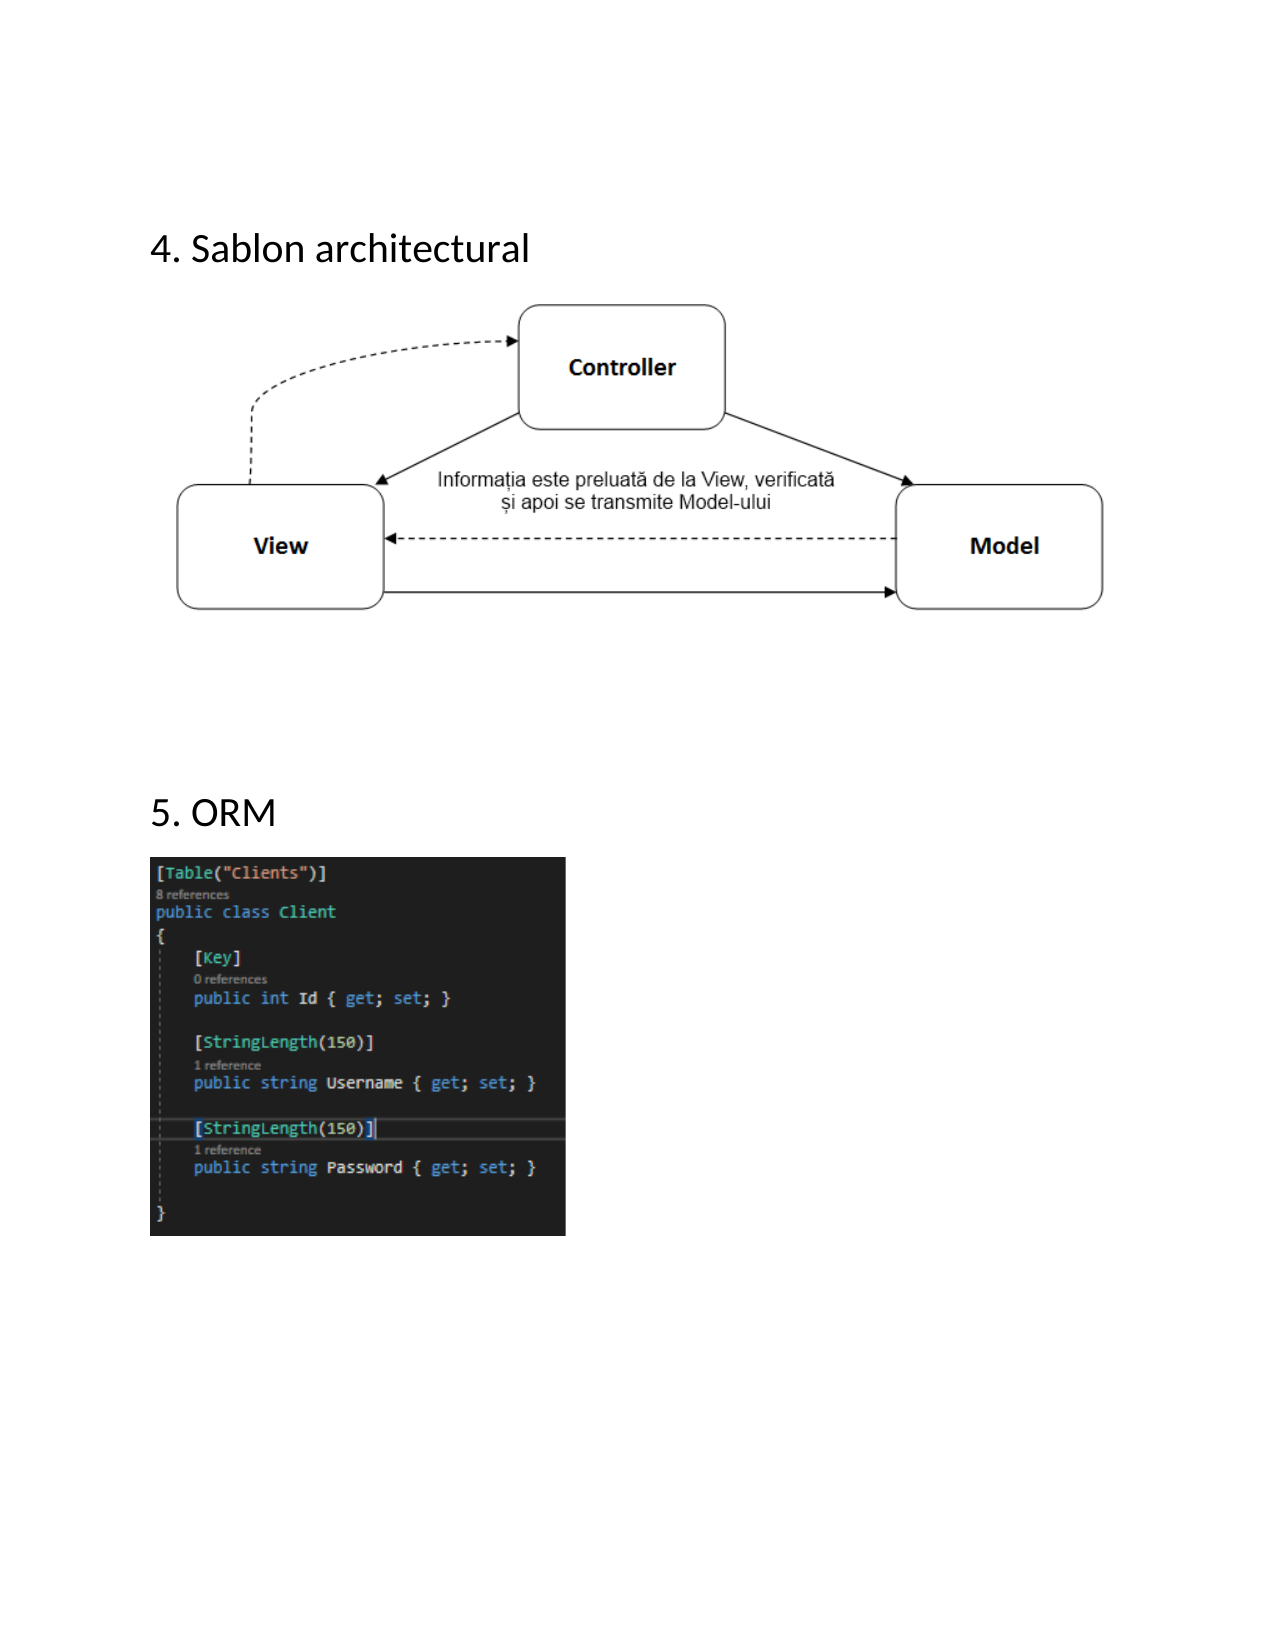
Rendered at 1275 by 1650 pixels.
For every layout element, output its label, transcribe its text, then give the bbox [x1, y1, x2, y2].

picture [150, 293, 1125, 624]
picture [150, 857, 566, 1236]
text 4. Sablon architectural [150, 222, 1125, 272]
text 5. ORM [150, 786, 1125, 837]
